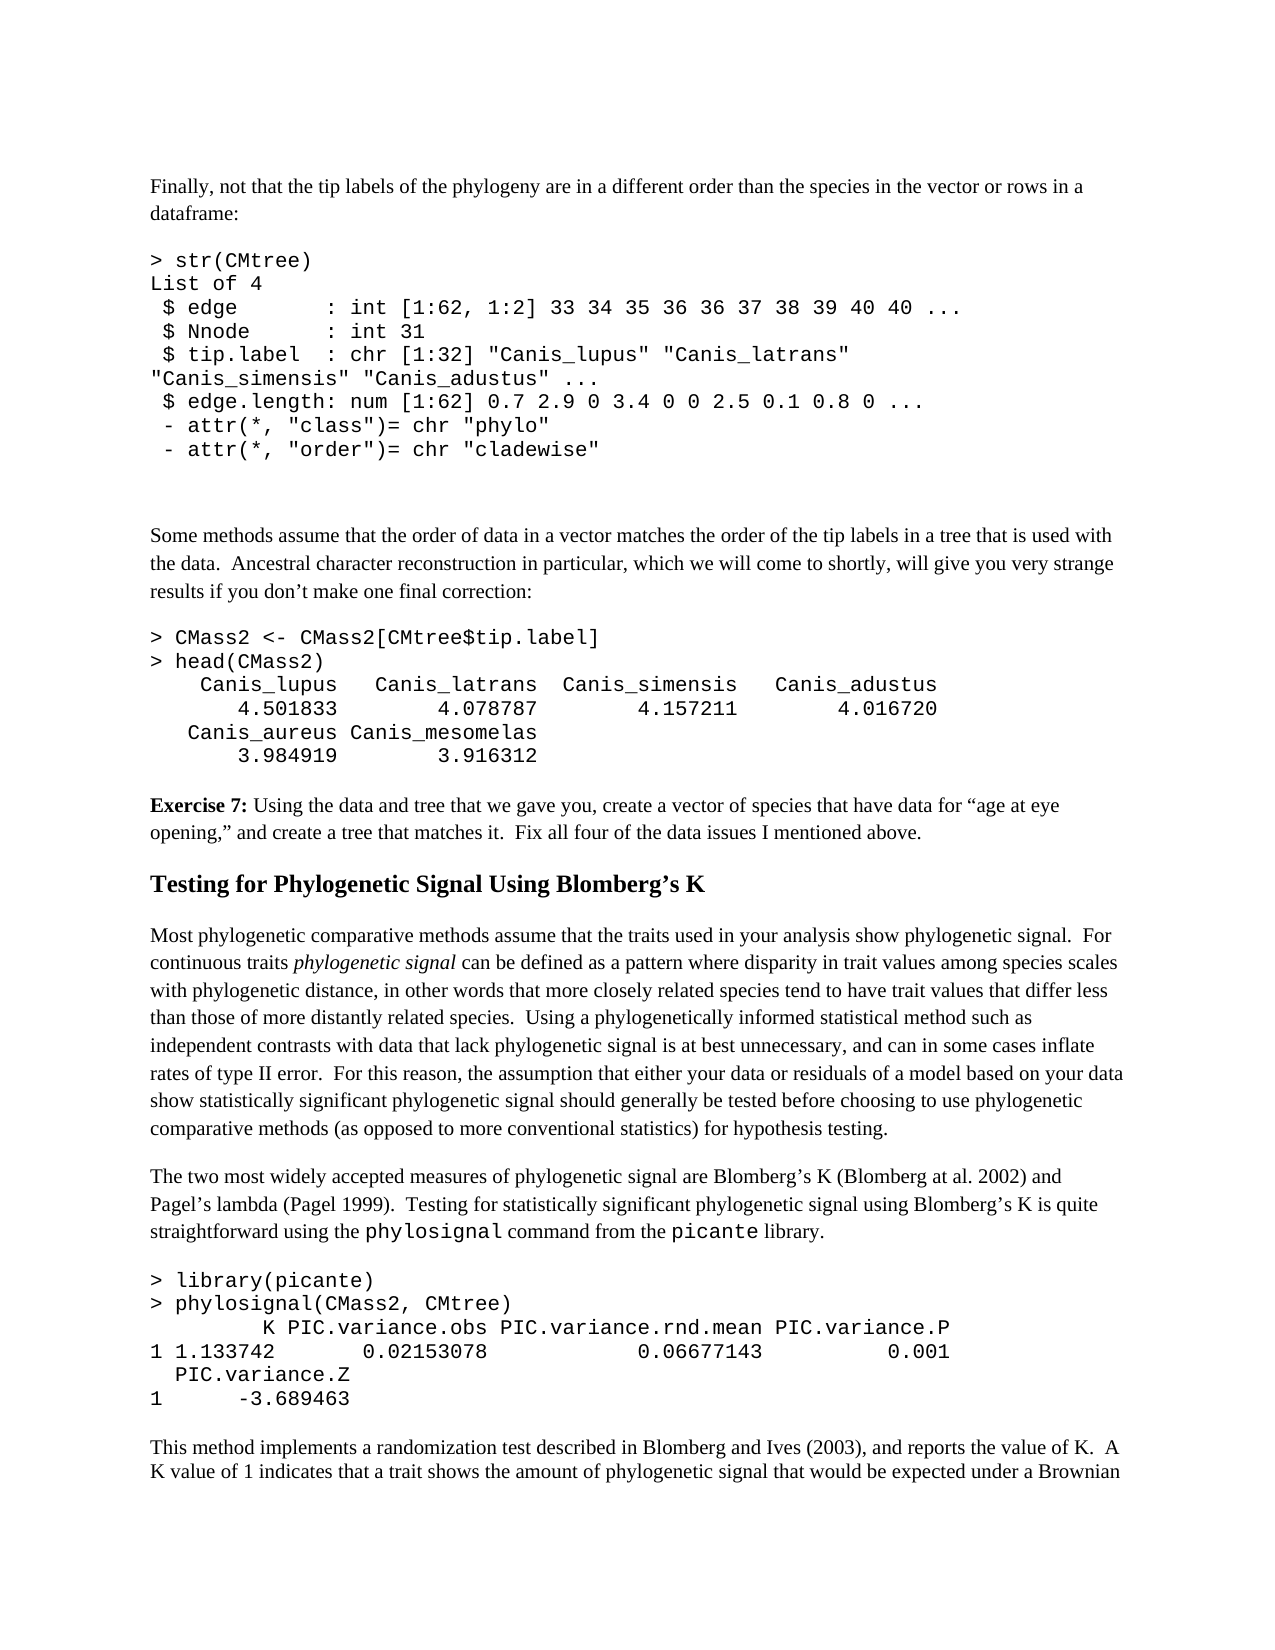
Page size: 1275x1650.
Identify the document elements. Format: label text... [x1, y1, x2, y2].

text 3.984919 3.916312 [150, 745, 1125, 769]
text PIC.variance.Z [150, 1364, 1125, 1388]
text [150, 1435, 1125, 1483]
text Testing for Phylogenetic Signal Using Blomberg’s K [150, 869, 1125, 897]
text Finally, not that the tip labels of the phylogeny are in a different order than the species in the vector or rows in a dataframe: [150, 174, 1125, 225]
text > library(picante) [150, 1270, 1125, 1293]
text Canis_lupus Canis_latrans Canis_simensis Canis_adustus [150, 674, 1125, 698]
text Canis_aureus Canis_mesomelas [150, 722, 1125, 745]
text K PIC.variance.obs PIC.variance.rnd.mean PIC.variance.P [150, 1317, 1125, 1341]
text 4.501833 4.078787 4.157211 4.016720 [150, 698, 1125, 722]
text The two most widely accepted measures of phylogenetic signal are Blomberg’s K (Blomberg at al. 2002) and Pagel’s lambda (Pagel 1999). Testing for statistically significant phylogenetic signal using Blomberg’s K is quite straightforward using the phylosignal command from the picante library. [150, 1164, 1125, 1245]
text Some methods assume that the order of data in a vector matches the order of the tip labels in a tree that is used with the data. Ancestral character reconstruction in particular, which we will come to shortly, will give you very strange results if you don’t make one final correction: [150, 523, 1125, 603]
text Exercise 7: Using the data and tree that we gave you, create a vector of species that have data for “age at eye opening,” and create a tree that matches it. Fix all four of the data issues I mentioned above. [150, 793, 1125, 844]
text 1 -3.689463 [150, 1388, 1125, 1412]
text 1 1.133742 0.02153078 0.06677143 0.001 [150, 1341, 1125, 1364]
text > phylosignal(CMass2, CMtree) [150, 1293, 1125, 1317]
text > CMass2 <- CMass2[CMtree$tip.label] [150, 627, 1125, 651]
table_header > str(CMtree) List of 4 $ edge : int [1:62, 1:2] 33 34 35 36 36 37 38 39 40 40 ... $ Nnode : int 31 $ tip.label : chr [1:32] "Canis_lupus" "Canis_latrans" "Canis_simensis" "Canis_adustus" ... $ edge.length: num [1:62] 0.7 2.9 0 3.4 0 0 2.5 0.1 0.8 0 ... - attr(*, "class")= chr "phylo" - attr(*, "order")= chr "cladewise" [141, 250, 1037, 475]
text Most phylogenetic comparative methods assume that the traits used in your analysis show phylogenetic signal. For continuous traits phylogenetic signal can be defined as a pattern where disparity in trait values among species scales with phylogenetic distance, in other words that more closely related species tend to have trait values that differ less than those of more distantly related species. Using a phylogenetically informed statistical method such as independent contrasts with data that lack phylogenetic signal is at best unnecessary, and can in some cases inflate rates of type II error. For this reason, the assumption that either your data or residuals of a model based on your data show statistically significant phylogenetic signal should generally be tested before choosing to use phylogenetic comparative methods (as opposed to more conventional statistics) for hypothesis testing. [150, 922, 1125, 1140]
text > head(CMass2) [150, 651, 1125, 674]
